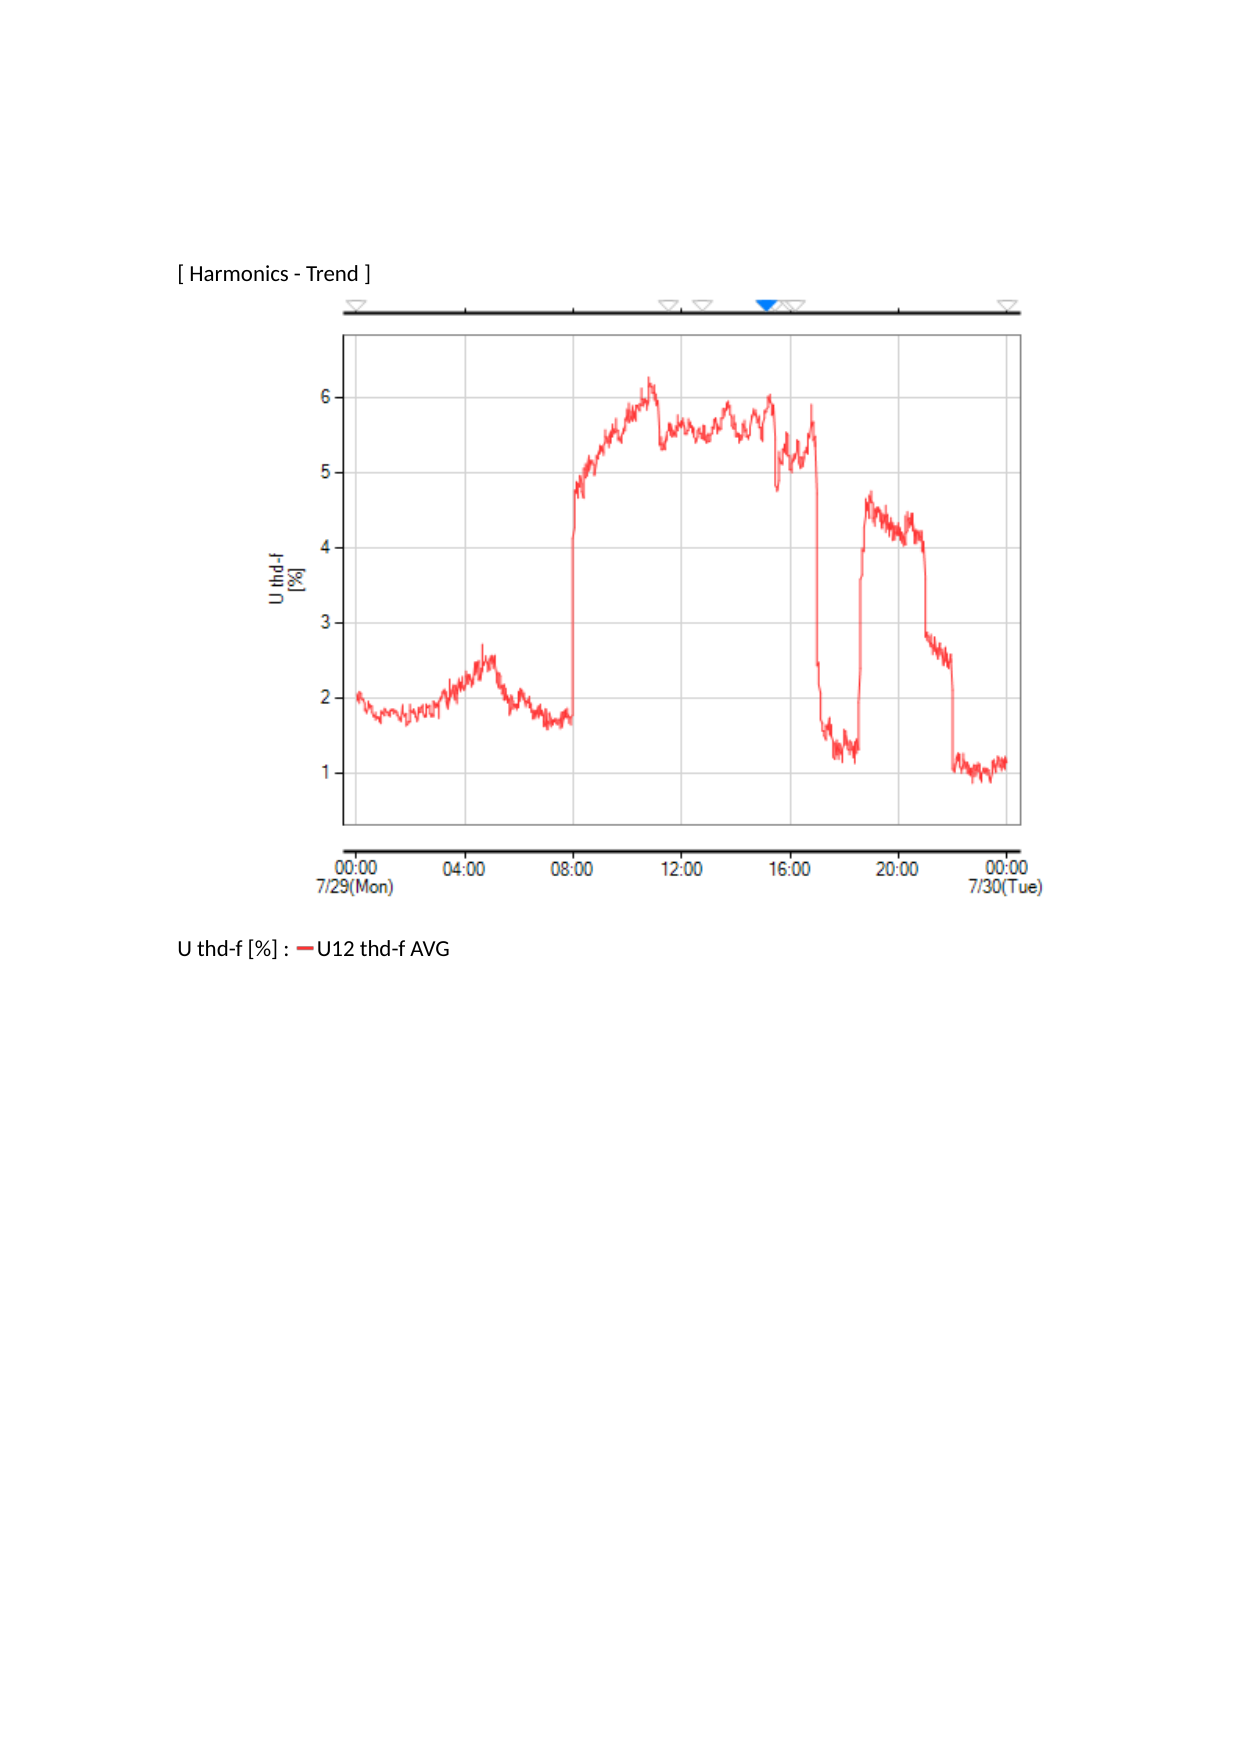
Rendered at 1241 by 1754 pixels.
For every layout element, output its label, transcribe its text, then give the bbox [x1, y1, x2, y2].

text [ Harmonics - Trend ] [177, 217, 1063, 292]
text U thd-f [%] : U12 thd-f AVG [177, 929, 1063, 967]
